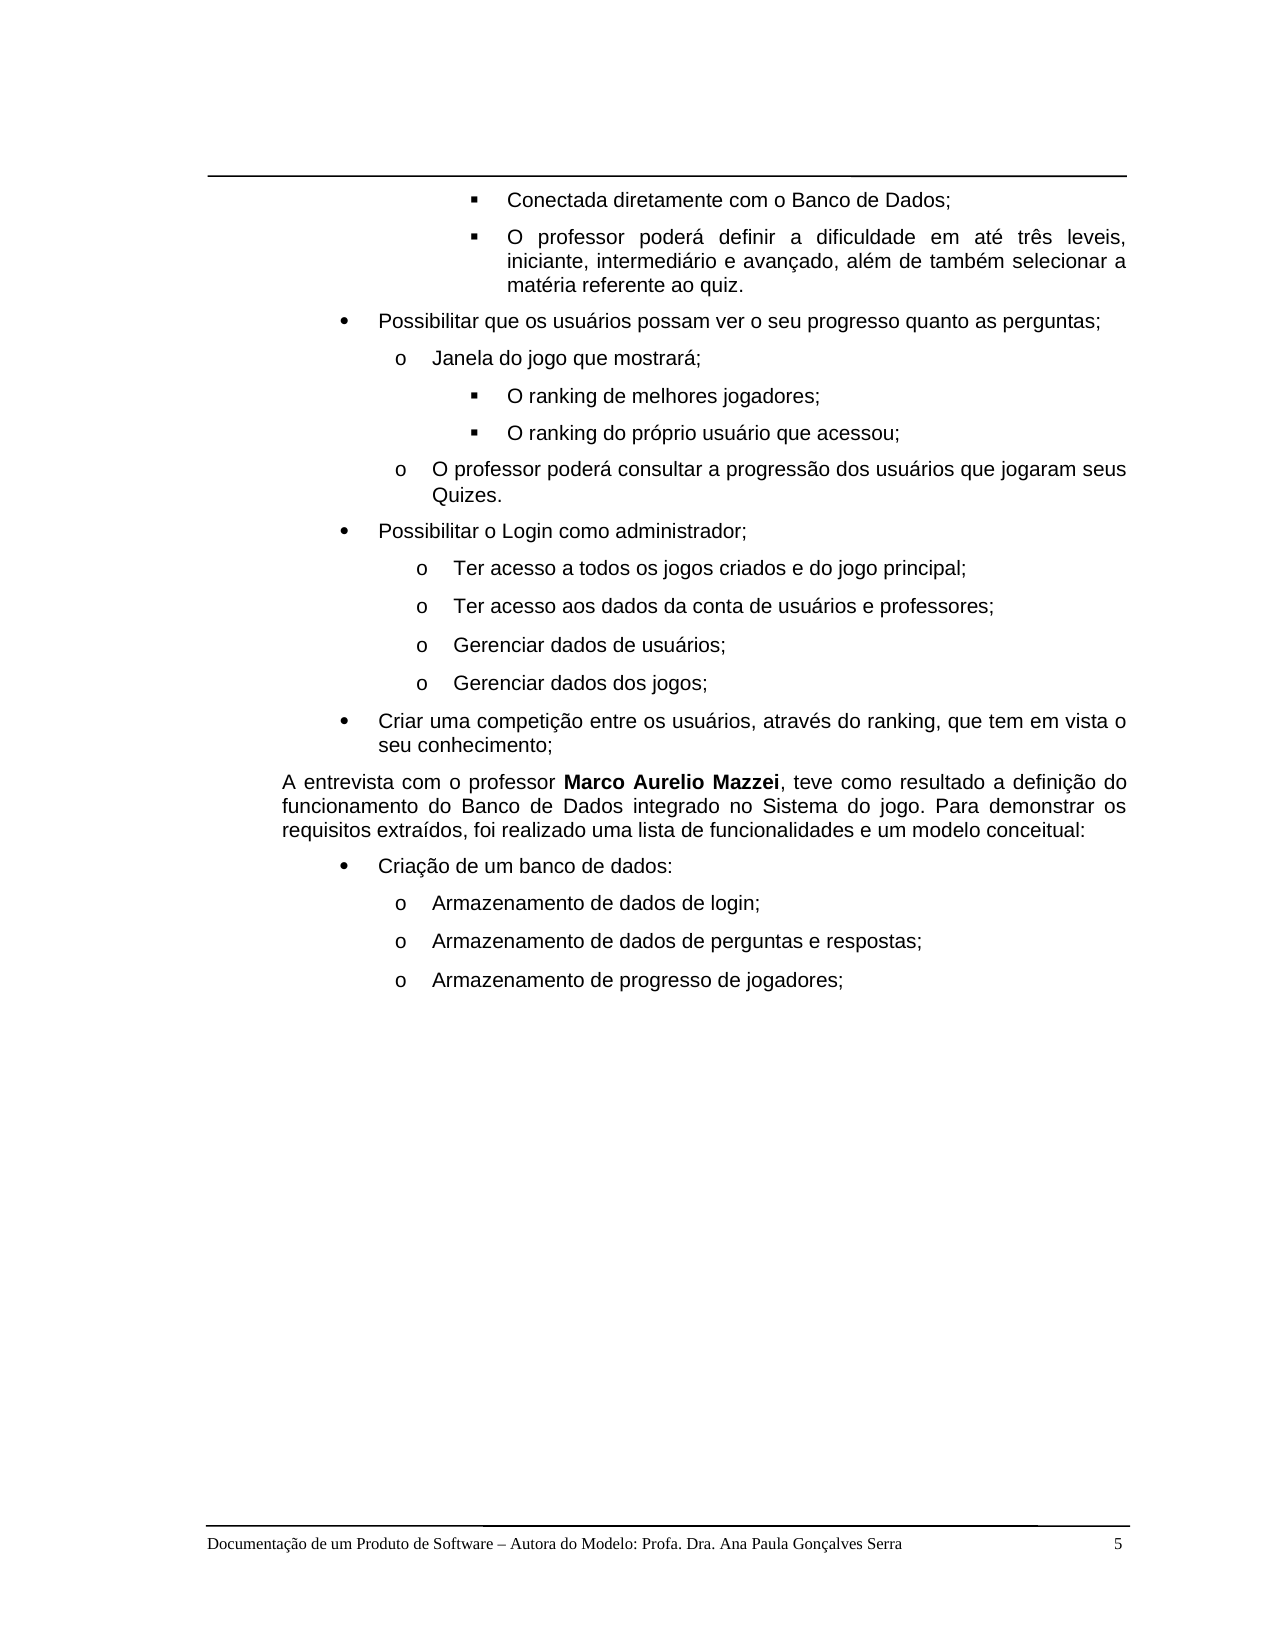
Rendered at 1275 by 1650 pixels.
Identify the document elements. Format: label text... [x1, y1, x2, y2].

list Armazenamento de progresso de jogadores; [394, 967, 1127, 993]
list O ranking do próprio usuário que acessou; [469, 421, 1127, 444]
text A entrevista com o professor Marco Aurelio Mazzei, teve como resultado a definição do funcionamento do Banco de Dados integrado no Sistema do jogo. Para demonstrar os requisitos extraídos, foi realizado uma lista de funcionalidades e um modelo conceitual: [282, 770, 1127, 842]
list Gerenciar dados de usuários; [416, 633, 1127, 658]
list Conectada diretamente com o Banco de Dados; [469, 177, 1127, 212]
list Gerenciar dados dos jogos; [416, 671, 1127, 697]
list O professor poderá consultar a progressão dos usuários que jogaram seus Quizes. [394, 457, 1127, 507]
list Possibilitar o Login como administrador; [341, 519, 1127, 543]
list Criar uma competição entre os usuários, através do ranking, que tem em vista o seu conhecimento; [341, 709, 1127, 757]
list Ter acesso aos dados da conta de usuários e professores; [416, 594, 1127, 620]
list O ranking de melhores jogadores; [469, 384, 1127, 408]
list Janela do jogo que mostrará; [394, 346, 1127, 371]
list O professor poderá definir a dificuldade em até três leveis, iniciante, intermediário e avançado, além de também selecionar a matéria referente ao quiz. [469, 224, 1127, 297]
list Armazenamento de dados de login; [394, 891, 1127, 917]
list Ter acesso a todos os jogos criados e do jogo principal; [416, 556, 1127, 582]
list Armazenamento de dados de perguntas e respostas; [394, 929, 1127, 955]
list Criação de um banco de dados: [340, 854, 1127, 878]
list Possibilitar que os usuários possam ver o seu progresso quanto as perguntas; [341, 309, 1127, 333]
